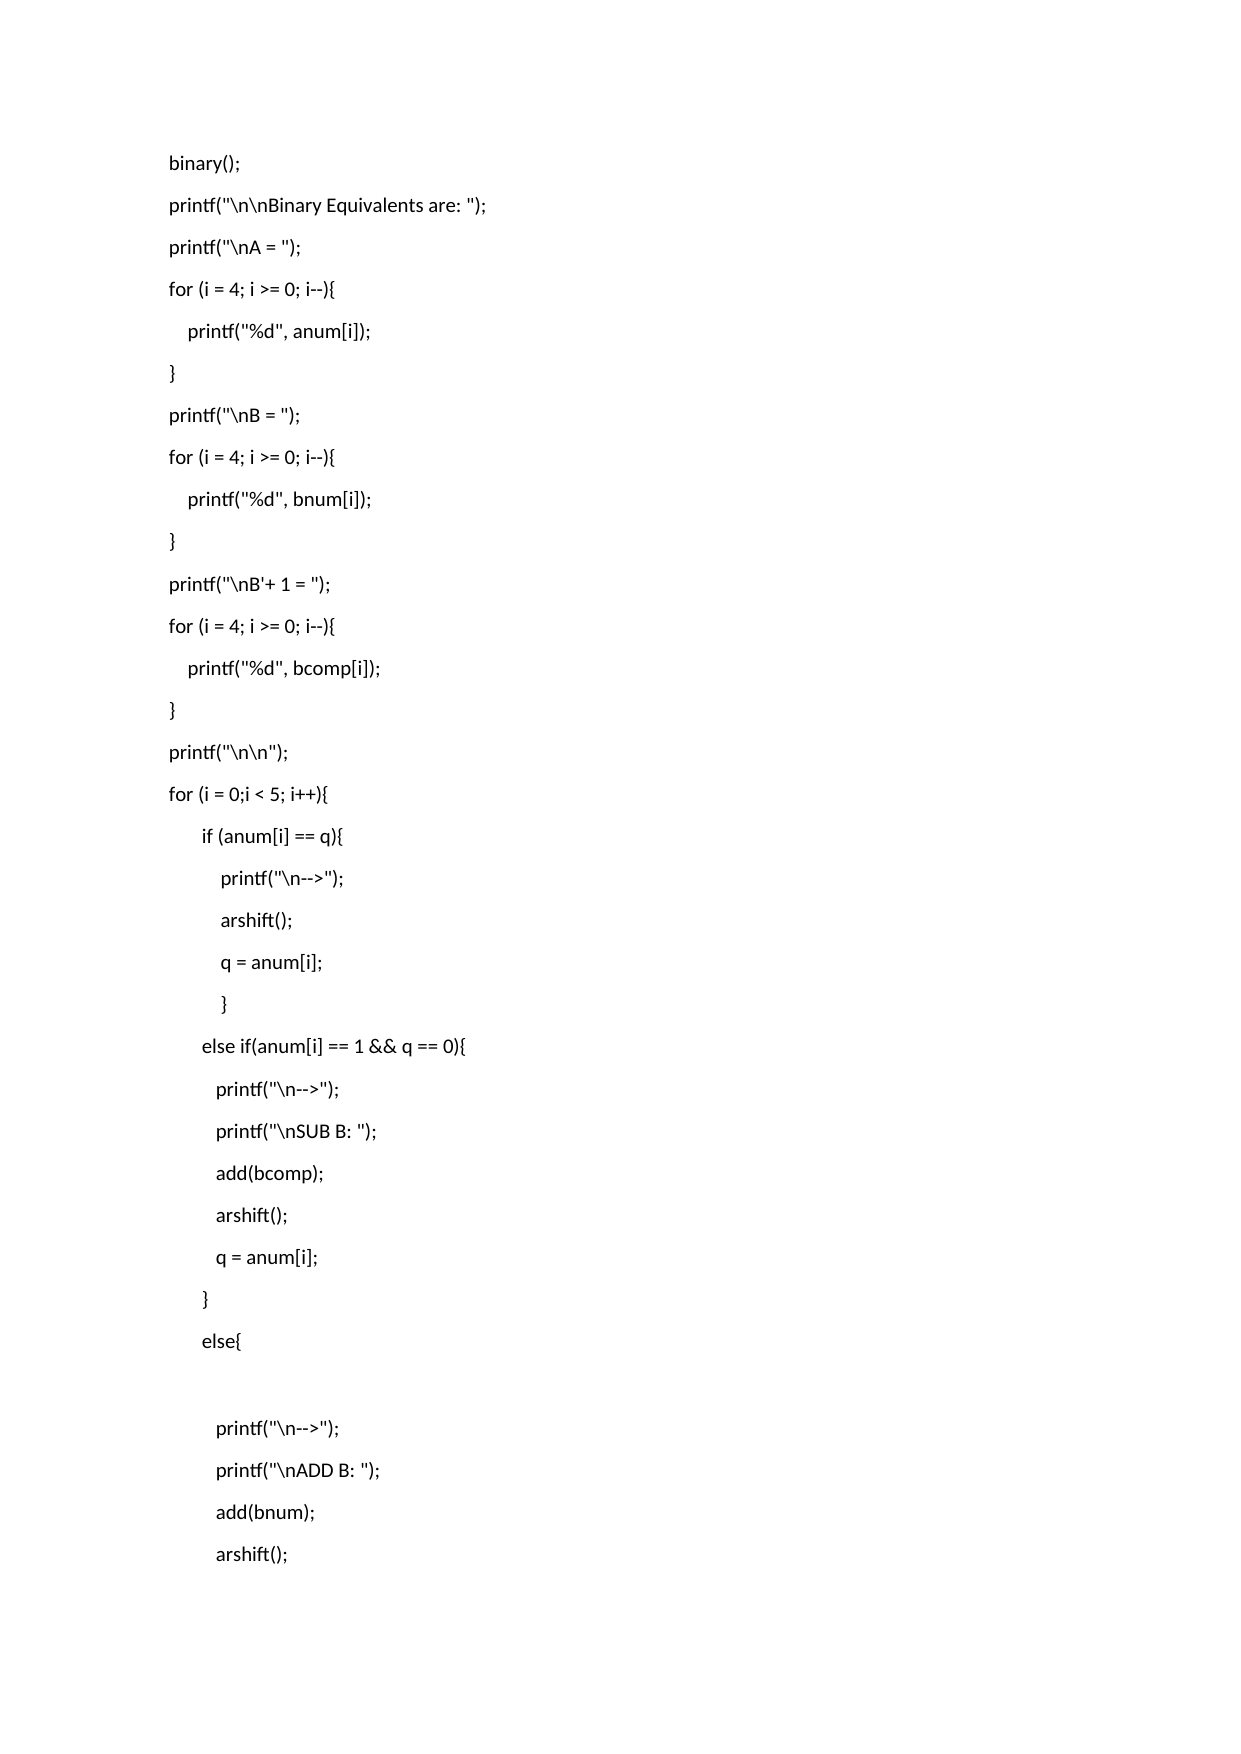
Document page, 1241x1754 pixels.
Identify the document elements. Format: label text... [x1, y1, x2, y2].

text } [150, 697, 1090, 722]
text printf("\nB = "); [150, 402, 1090, 428]
text printf("\n-->"); [150, 1076, 1090, 1101]
text printf("\n\nBinary Equivalents are: "); [150, 192, 1090, 217]
text printf("\nADD B: "); [150, 1457, 1090, 1483]
text else if(anum[i] == 1 && q == 0){ [150, 1034, 1090, 1059]
text q = anum[i]; [150, 1244, 1090, 1269]
text } [150, 360, 1090, 386]
text if (anum[i] == q){ [150, 823, 1090, 849]
text for (i = 4; i >= 0; i--){ [150, 613, 1090, 638]
text } [150, 1286, 1090, 1312]
text binary(); [150, 150, 1090, 175]
text } [150, 529, 1090, 554]
text else{ [150, 1328, 1090, 1354]
text add(bcomp); [150, 1160, 1090, 1185]
text for (i = 4; i >= 0; i--){ [150, 444, 1090, 470]
text printf("%d", bcomp[i]); [150, 655, 1090, 680]
text q = anum[i]; [150, 949, 1090, 975]
text for (i = 0;i < 5; i++){ [150, 781, 1090, 807]
text printf("\nB'+ 1 = "); [150, 571, 1090, 596]
text printf("\n\n"); [150, 739, 1090, 764]
text printf("\n-->"); [150, 865, 1090, 891]
text arshift(); [150, 1541, 1090, 1567]
text for (i = 4; i >= 0; i--){ [150, 276, 1090, 302]
text printf("\nSUB B: "); [150, 1118, 1090, 1143]
text add(bnum); [150, 1499, 1090, 1525]
text printf("\n-->"); [150, 1415, 1090, 1441]
text printf("\nA = "); [150, 234, 1090, 259]
text arshift(); [150, 1202, 1090, 1227]
text arshift(); [150, 907, 1090, 933]
text } [150, 992, 1090, 1017]
text printf("%d", anum[i]); [150, 318, 1090, 344]
text printf("%d", bnum[i]); [150, 487, 1090, 512]
